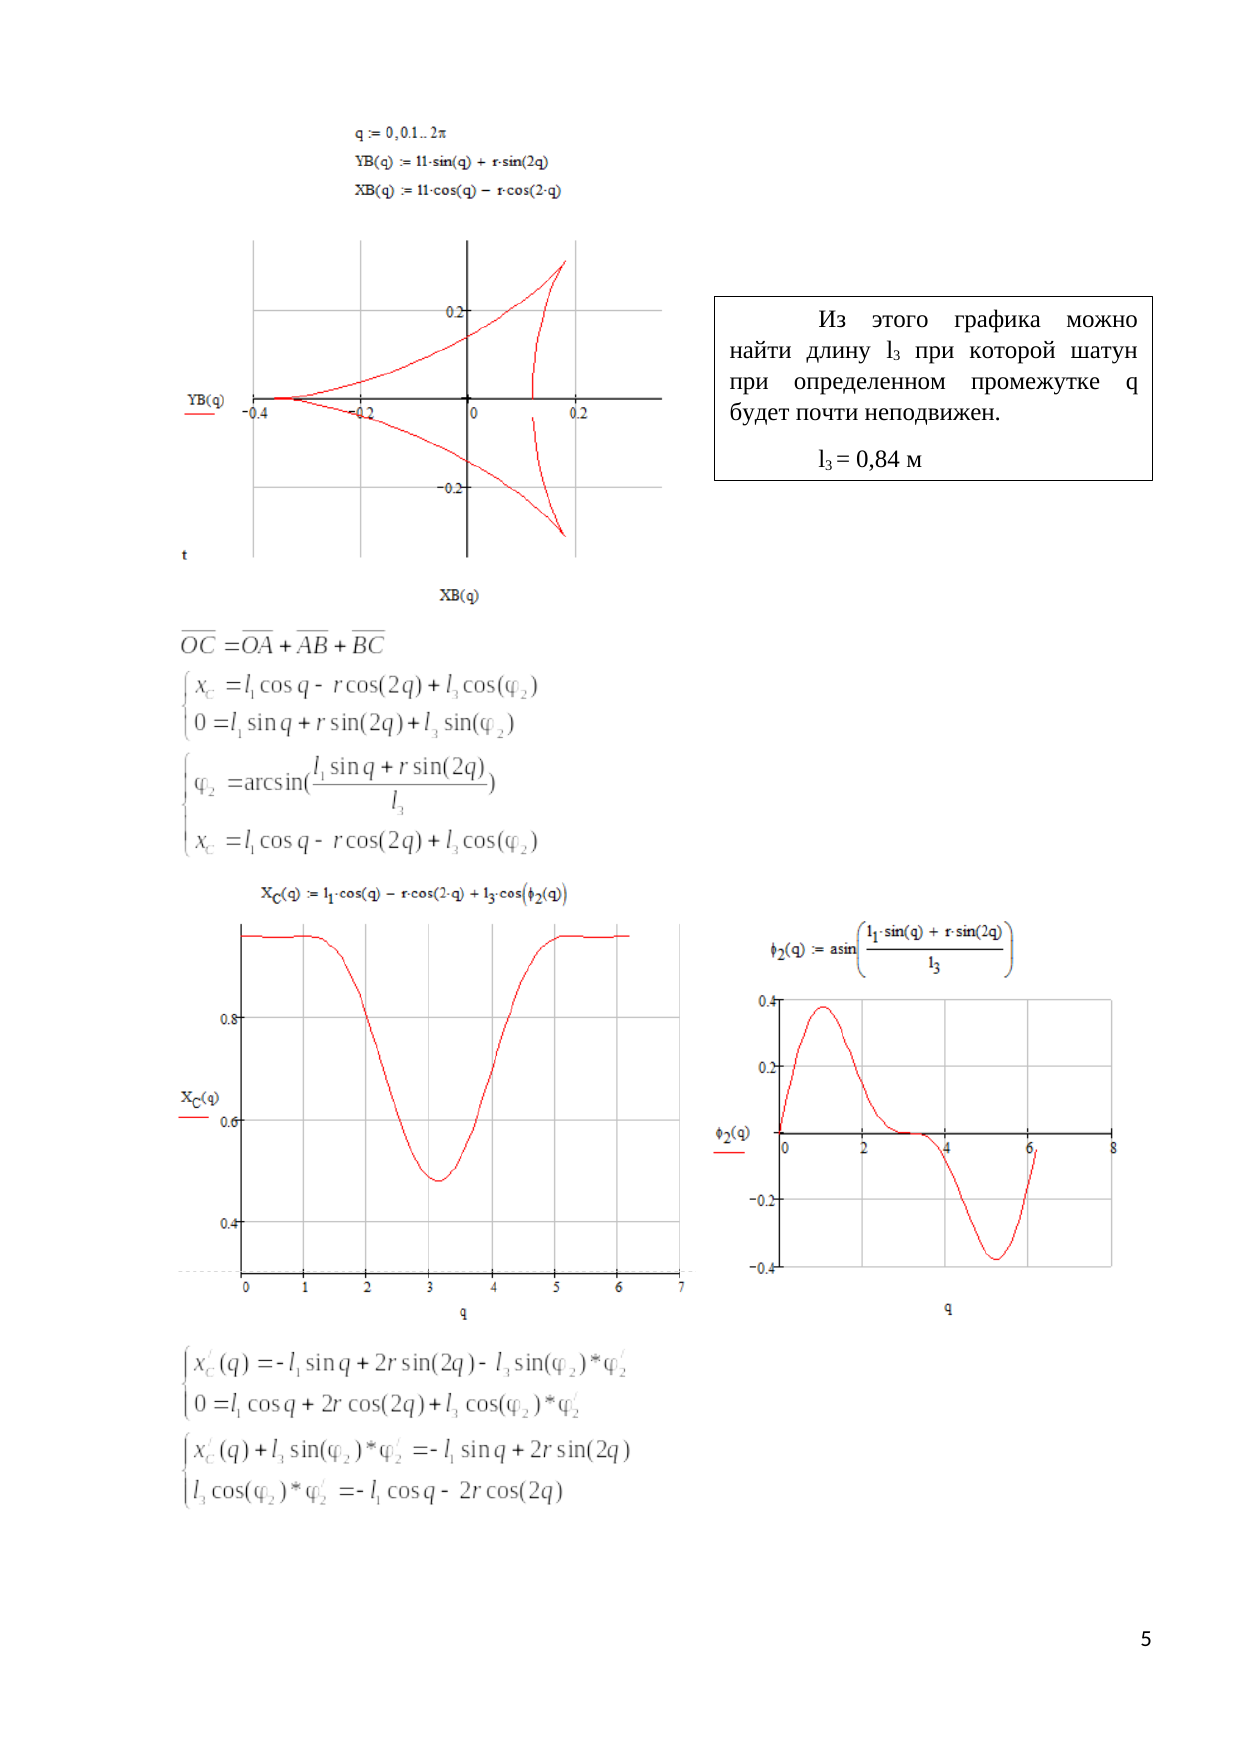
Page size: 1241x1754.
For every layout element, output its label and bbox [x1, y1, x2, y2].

picture [177, 118, 665, 606]
picture [701, 911, 1128, 1323]
picture [177, 879, 696, 1323]
